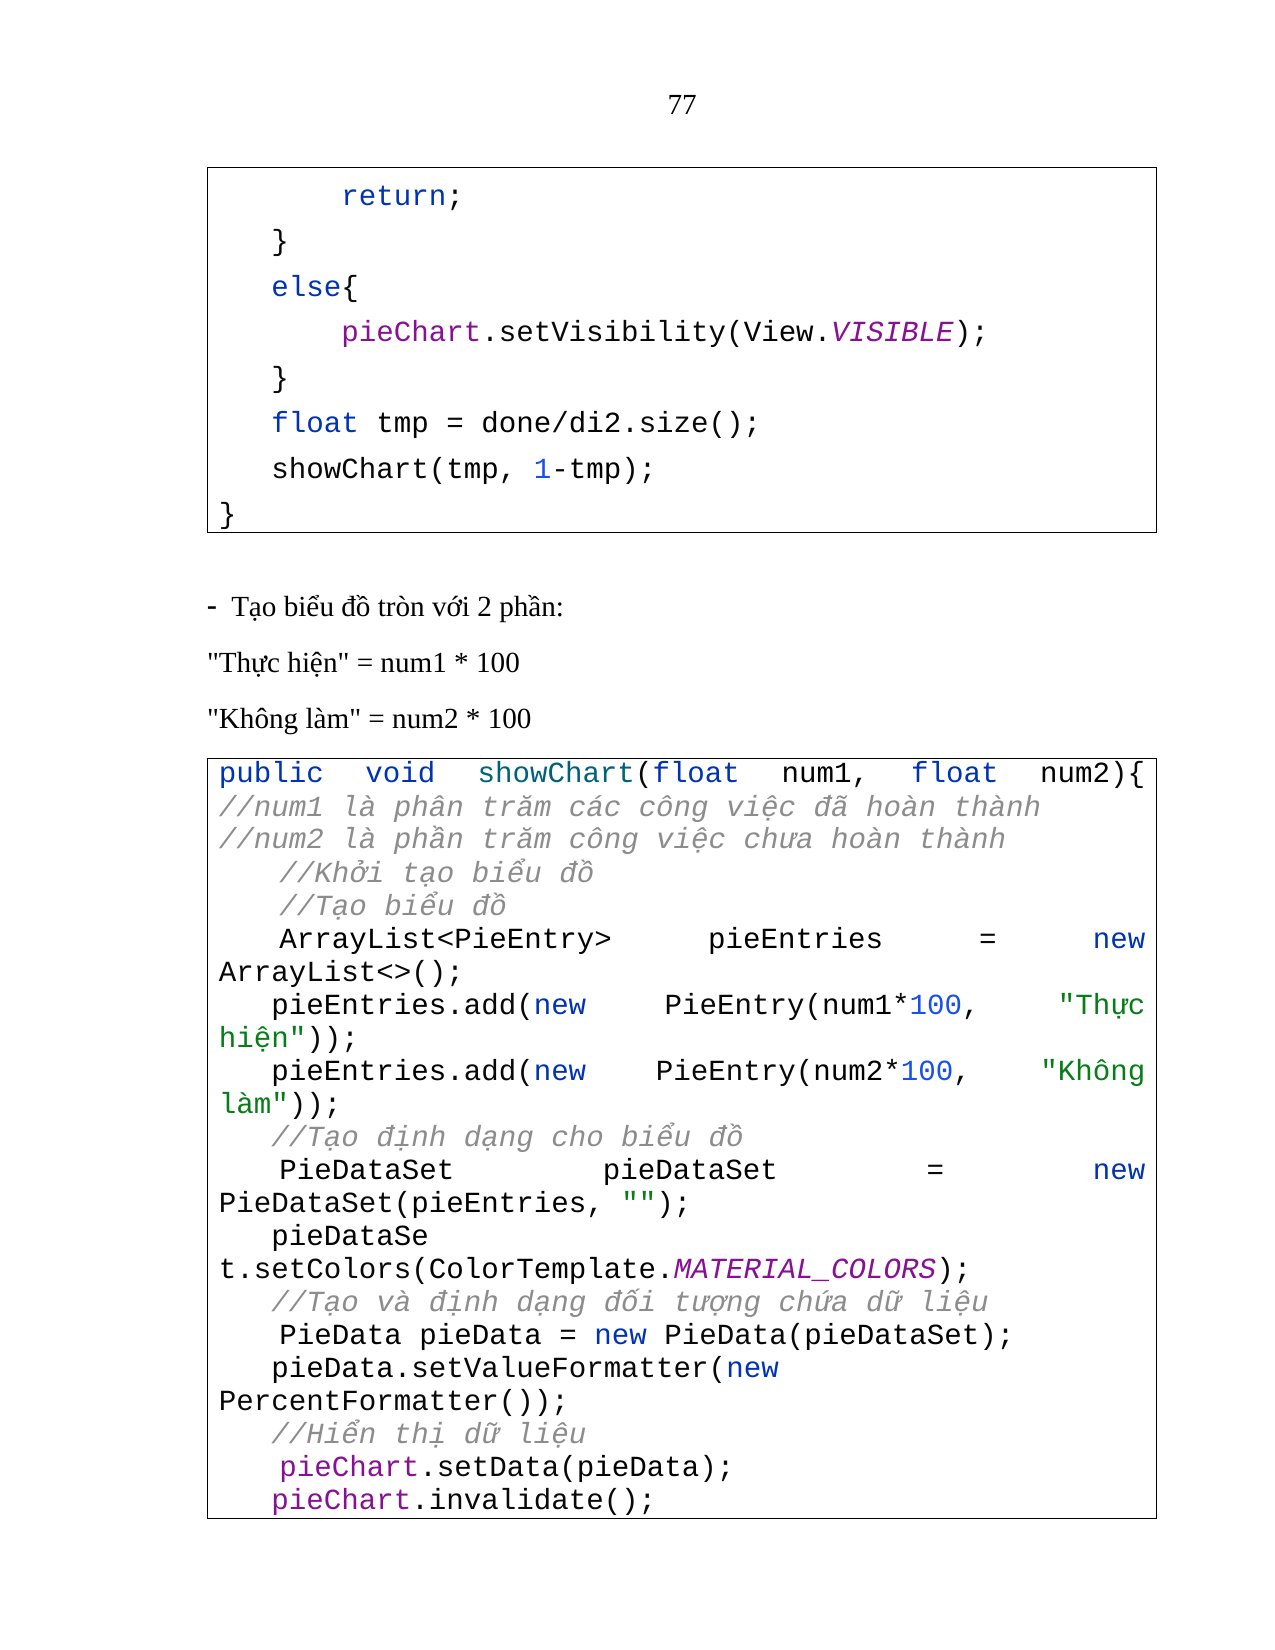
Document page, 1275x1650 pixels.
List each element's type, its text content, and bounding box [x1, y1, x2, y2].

list Tạo biểu đồ tròn với 2 phần: [207, 589, 1157, 623]
text "Không làm" = num2 * 100 [207, 702, 1157, 735]
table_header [208, 168, 1156, 532]
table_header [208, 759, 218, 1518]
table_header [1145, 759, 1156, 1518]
text "Thực hiện" = num1 * 100 [207, 646, 1157, 679]
